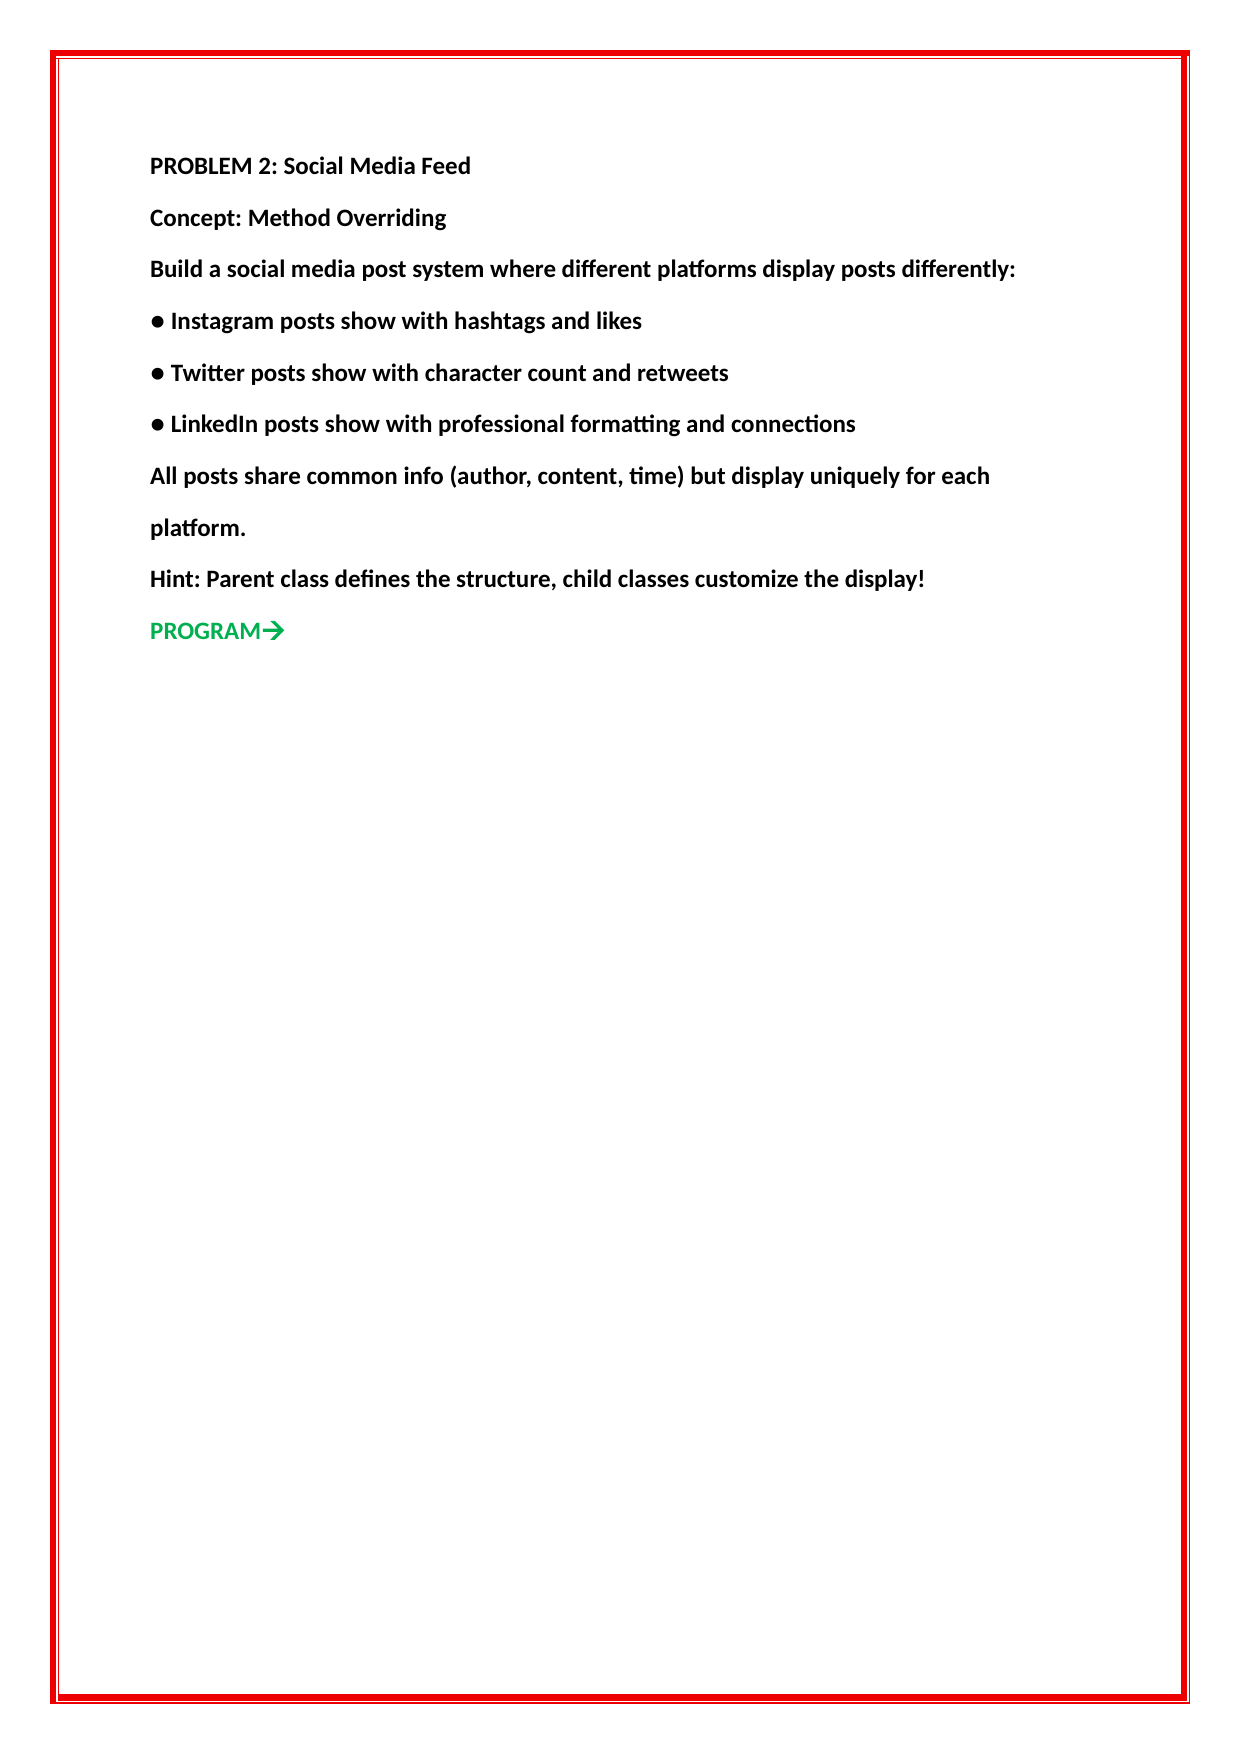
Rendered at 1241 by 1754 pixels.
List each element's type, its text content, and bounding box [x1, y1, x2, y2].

text PROBLEM 2: Social Media Feed [150, 150, 1090, 181]
text PROGRAM [150, 615, 1090, 646]
text platform. [150, 512, 1090, 542]
text ● LinkedIn posts show with professional formatting and connections [150, 408, 1090, 439]
text Concept: Method Overriding [150, 202, 1090, 232]
text Build a social media post system where different platforms display posts differently: [150, 253, 1090, 284]
text ● Instagram posts show with hashtags and likes [150, 305, 1090, 336]
text ● Twitter posts show with character count and retweets [150, 357, 1090, 387]
text Hint: Parent class defines the structure, child classes customize the display! [150, 563, 1090, 594]
text All posts share common info (author, content, time) but display uniquely for each [150, 460, 1090, 491]
